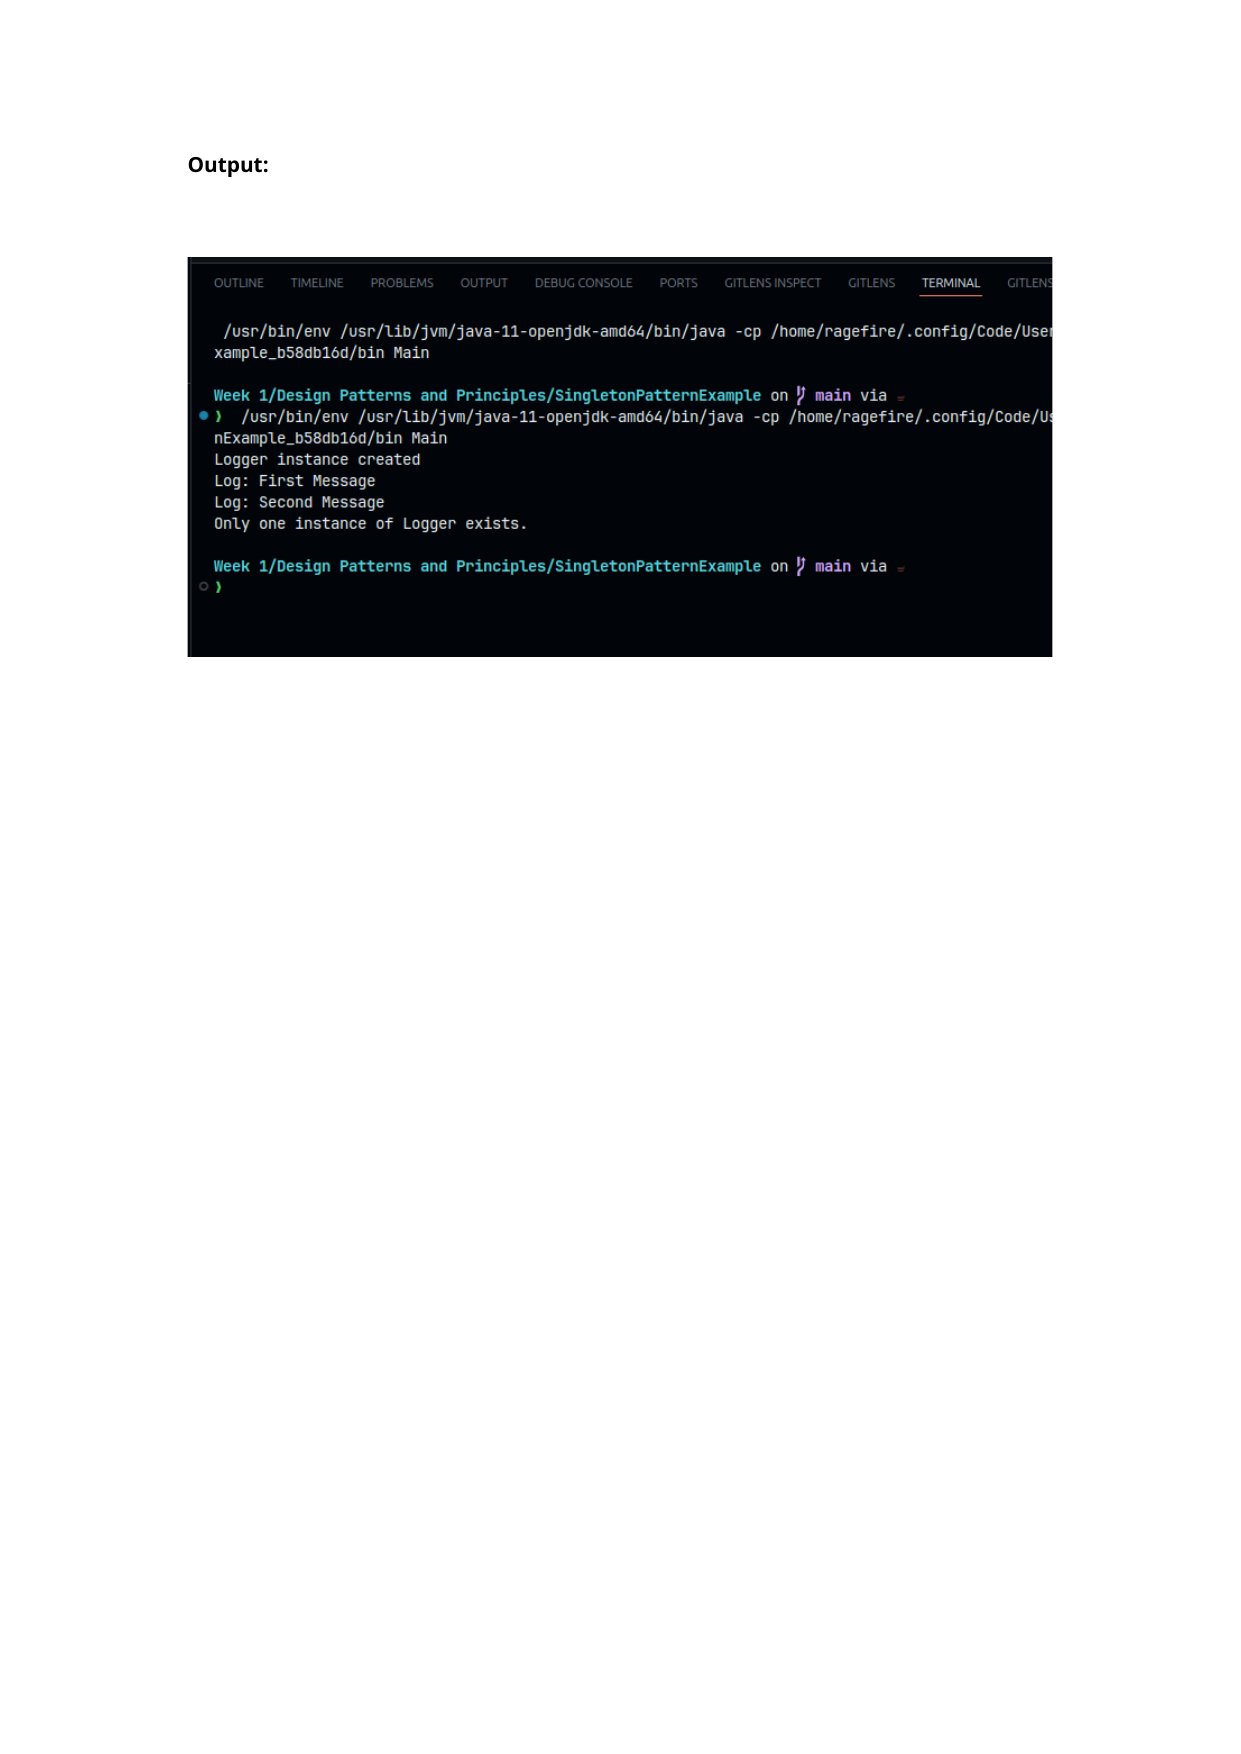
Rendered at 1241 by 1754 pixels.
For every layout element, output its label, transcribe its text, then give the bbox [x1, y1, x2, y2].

subtitle Output: [187, 150, 1053, 257]
picture [187, 257, 1053, 657]
